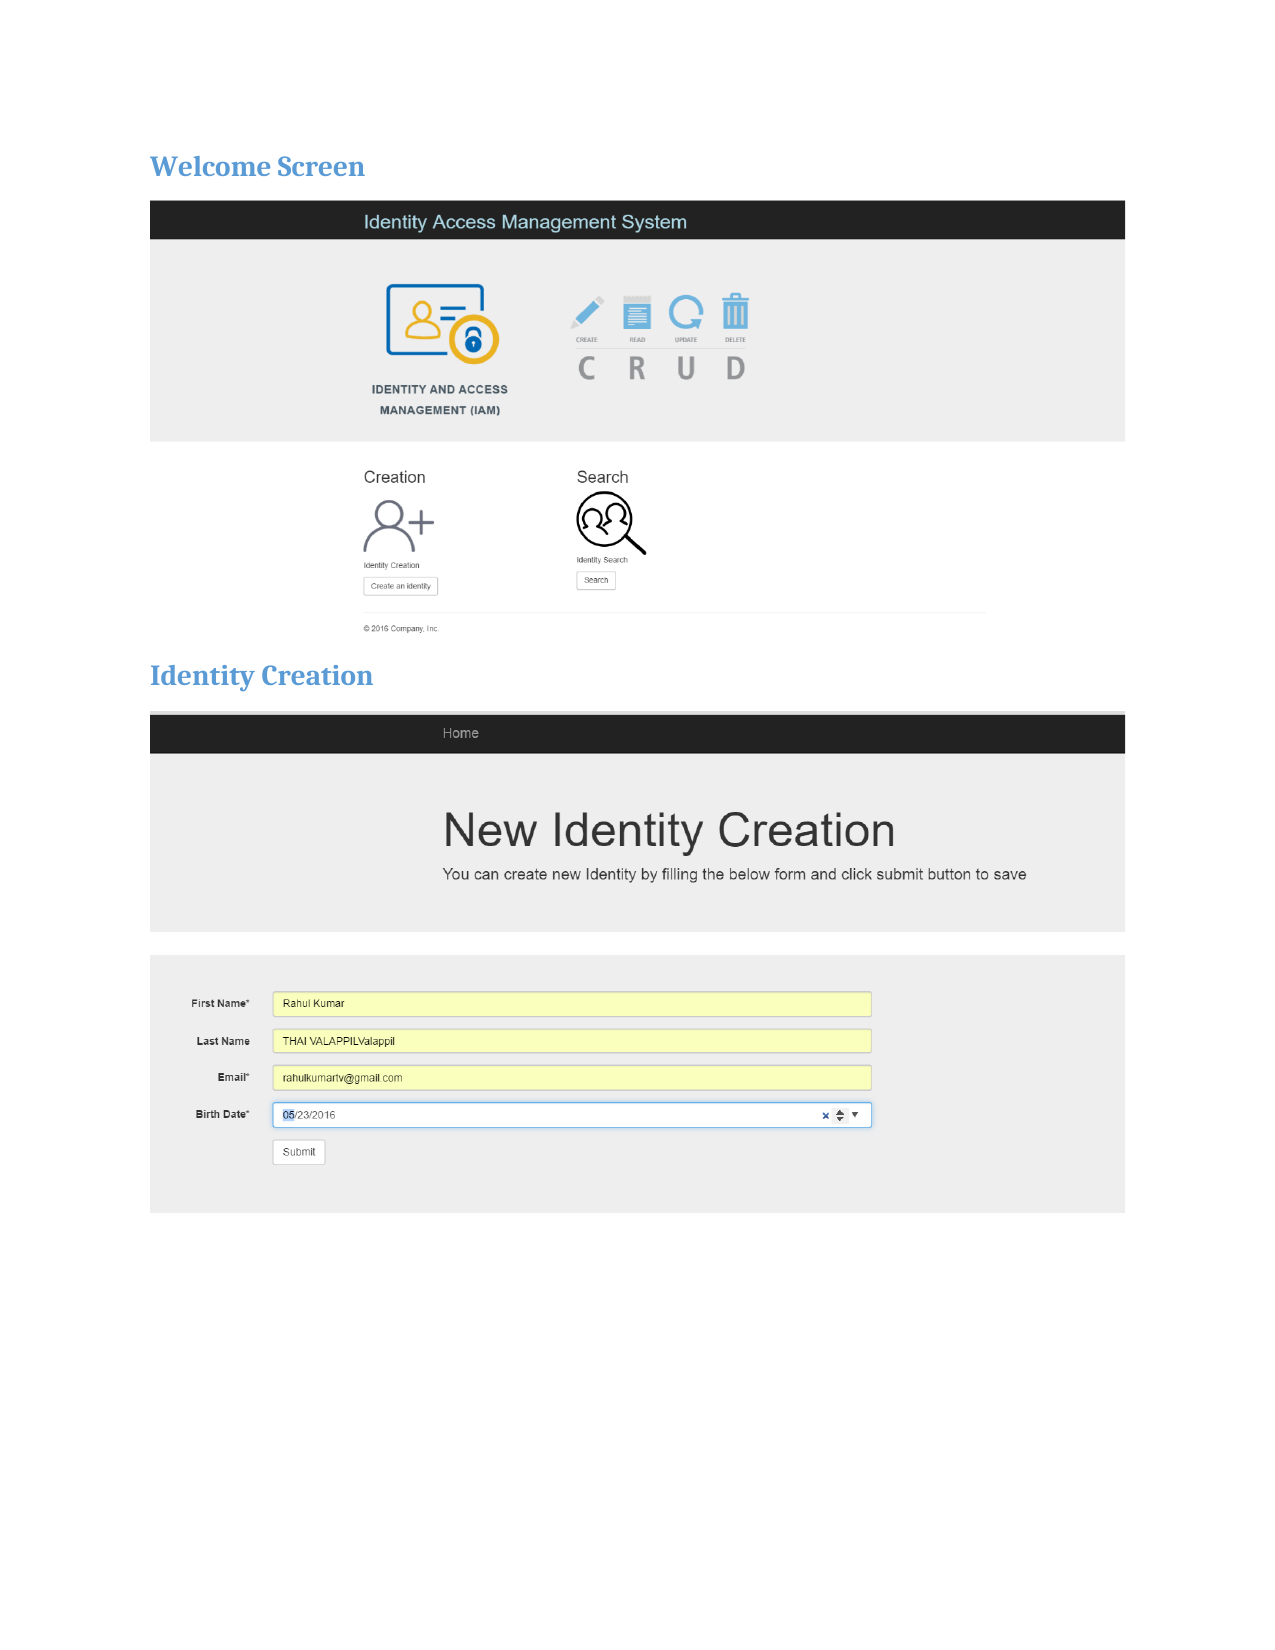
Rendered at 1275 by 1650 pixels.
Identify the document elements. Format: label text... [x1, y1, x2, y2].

text Identity Creation [150, 659, 1125, 692]
picture [150, 200, 1125, 640]
picture [150, 711, 1125, 1272]
subtitle Welcome Screen [150, 150, 1125, 183]
